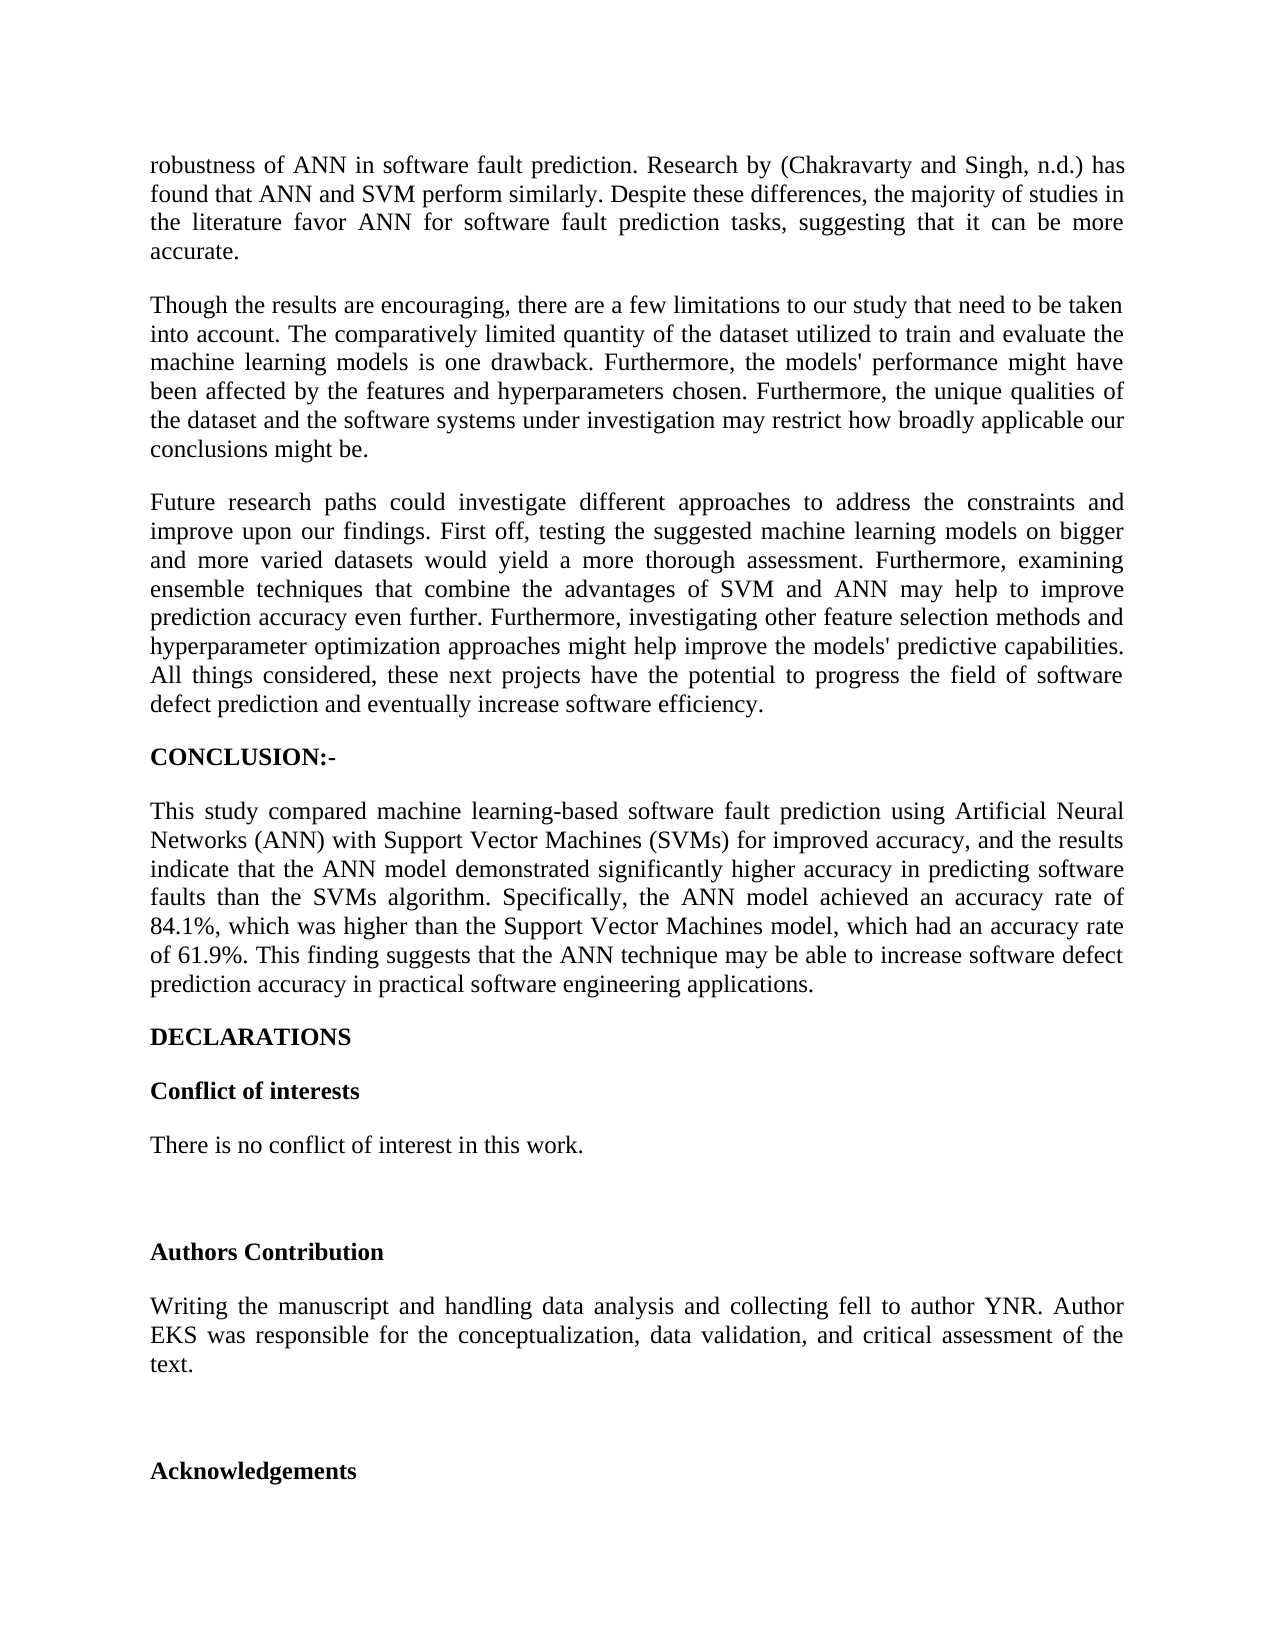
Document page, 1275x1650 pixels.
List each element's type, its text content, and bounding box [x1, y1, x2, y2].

text Acknowledgements [150, 1456, 1125, 1485]
text Authors Contribution [150, 1237, 1125, 1266]
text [150, 150, 1125, 265]
text Conflict of interests [150, 1076, 1125, 1105]
text DECLARATIONS [150, 1022, 1125, 1051]
text There is no conflict of interest in this work. [150, 1130, 1125, 1159]
text Though the results are encouraging, there are a few limitations to our study that need to be taken into account. The comparatively limited quantity of the dataset utilized to train and evaluate the machine learning models is one drawback. Furthermore, the models' performance might have been affected by the features and hyperparameters chosen. Furthermore, the unique qualities of the dataset and the software systems under investigation may restrict how broadly applicable our conclusions might be. [150, 290, 1125, 462]
text Future research paths could investigate different approaches to address the constraints and improve upon our findings. First off, testing the suggested machine learning models on bigger and more varied datasets would yield a more thorough assessment. Furthermore, examining ensemble techniques that combine the advantages of SVM and ANN may help to improve prediction accuracy even further. Furthermore, investigating other feature selection methods and hyperparameter optimization approaches might help improve the models' predictive capabilities. All things considered, these next projects have the potential to progress the field of software defect prediction and eventually increase software efficiency. [150, 487, 1125, 717]
text This study compared machine learning-based software fault prediction using Artificial Neural Networks (ANN) with Support Vector Machines (SVMs) for improved accuracy, and the results indicate that the ANN model demonstrated significantly higher accuracy in predicting software faults than the SVMs algorithm. Specifically, the ANN model achieved an accuracy rate of 84.1%, which was higher than the Support Vector Machines model, which had an accuracy rate of 61.9%. This finding suggests that the ANN technique may be able to increase software defect prediction accuracy in practical software engineering applications. [150, 796, 1125, 997]
text CONCLUSION:- [150, 742, 1125, 771]
text Writing the manuscript and handling data analysis and collecting fell to author YNR. Author EKS was responsible for the conceptualization, data validation, and critical assessment of the text. [150, 1291, 1125, 1377]
